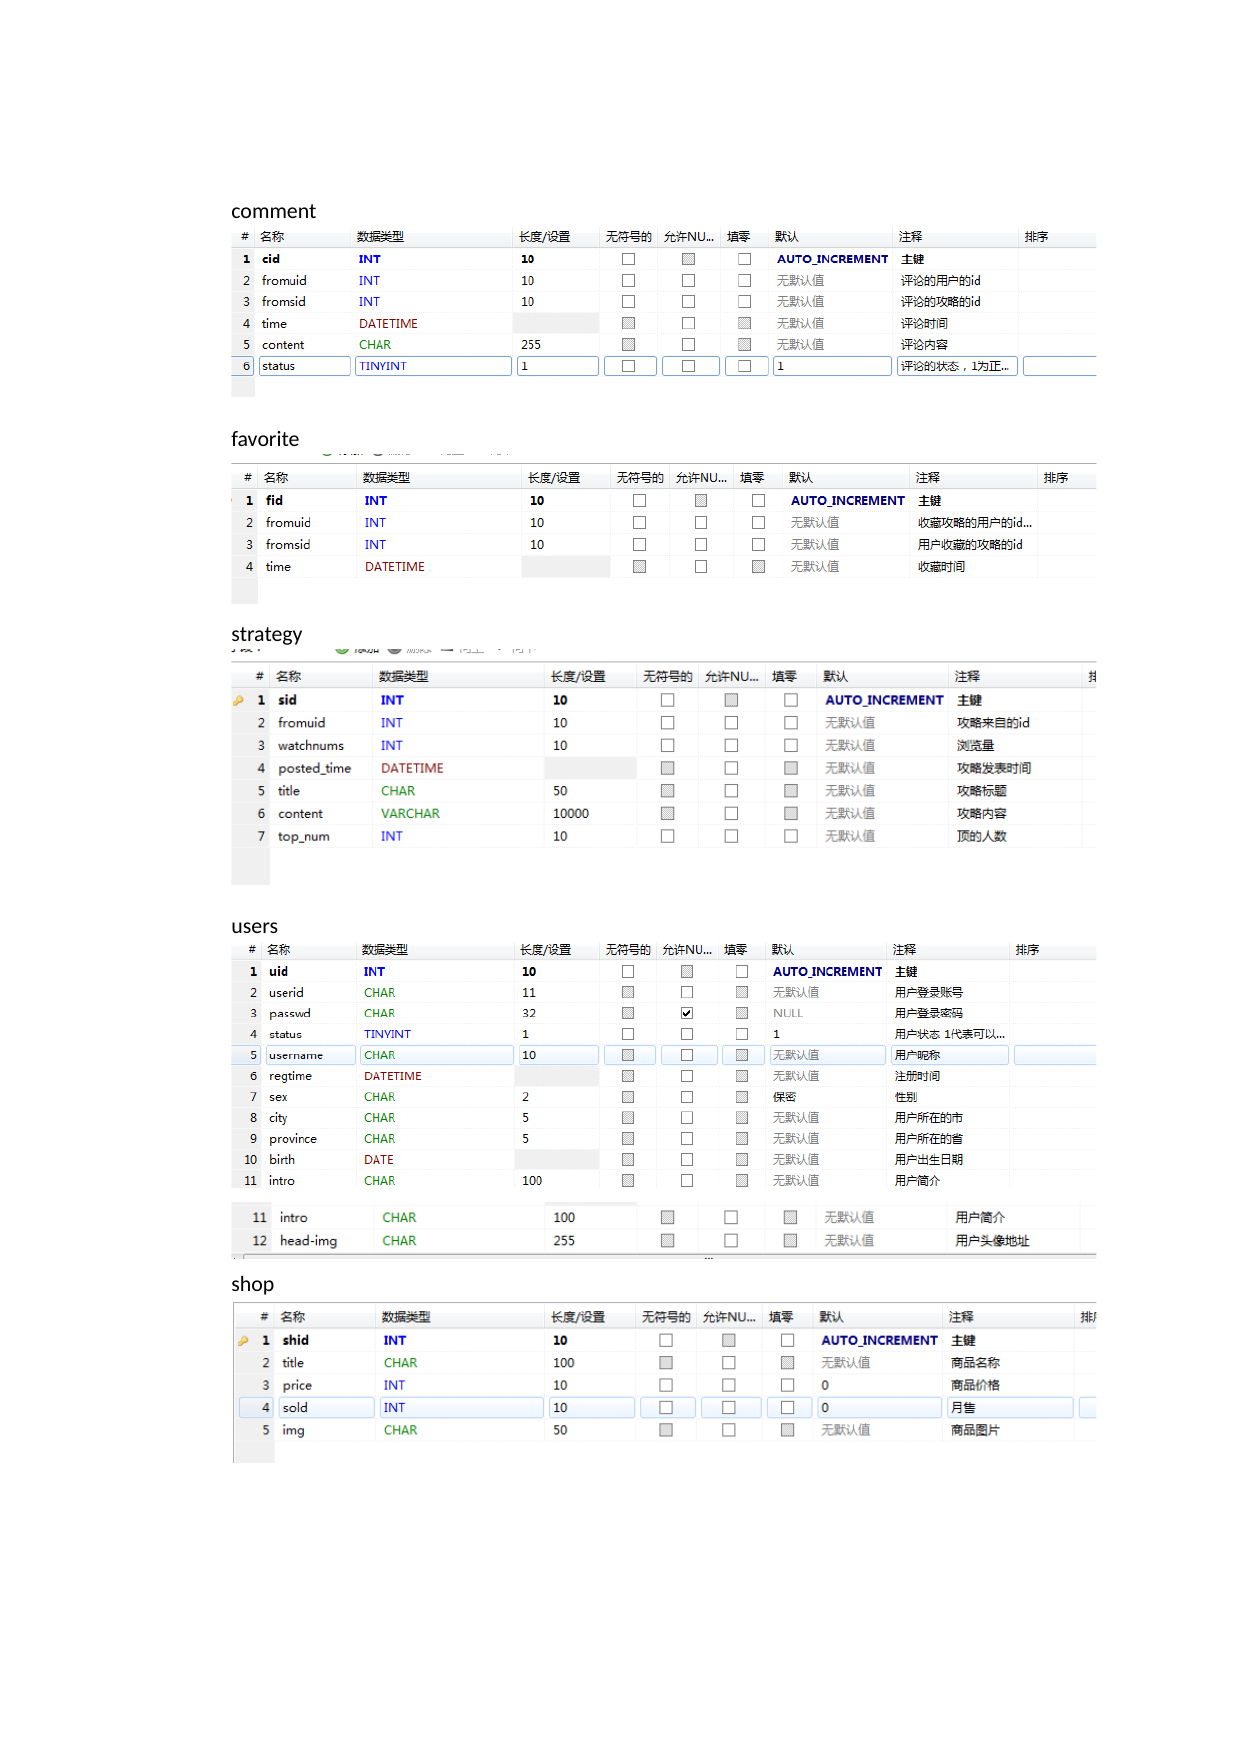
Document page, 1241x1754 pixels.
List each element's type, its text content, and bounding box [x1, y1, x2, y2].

text shop [231, 1267, 1053, 1299]
text favorite [231, 422, 1053, 454]
text users [231, 909, 1053, 942]
picture [231, 1299, 1097, 1463]
picture [231, 649, 1097, 885]
text strategy [231, 617, 1053, 649]
text comment [231, 194, 1053, 227]
picture [231, 1202, 1097, 1259]
picture [231, 227, 1097, 397]
picture [231, 942, 1097, 1188]
picture [231, 454, 1097, 604]
